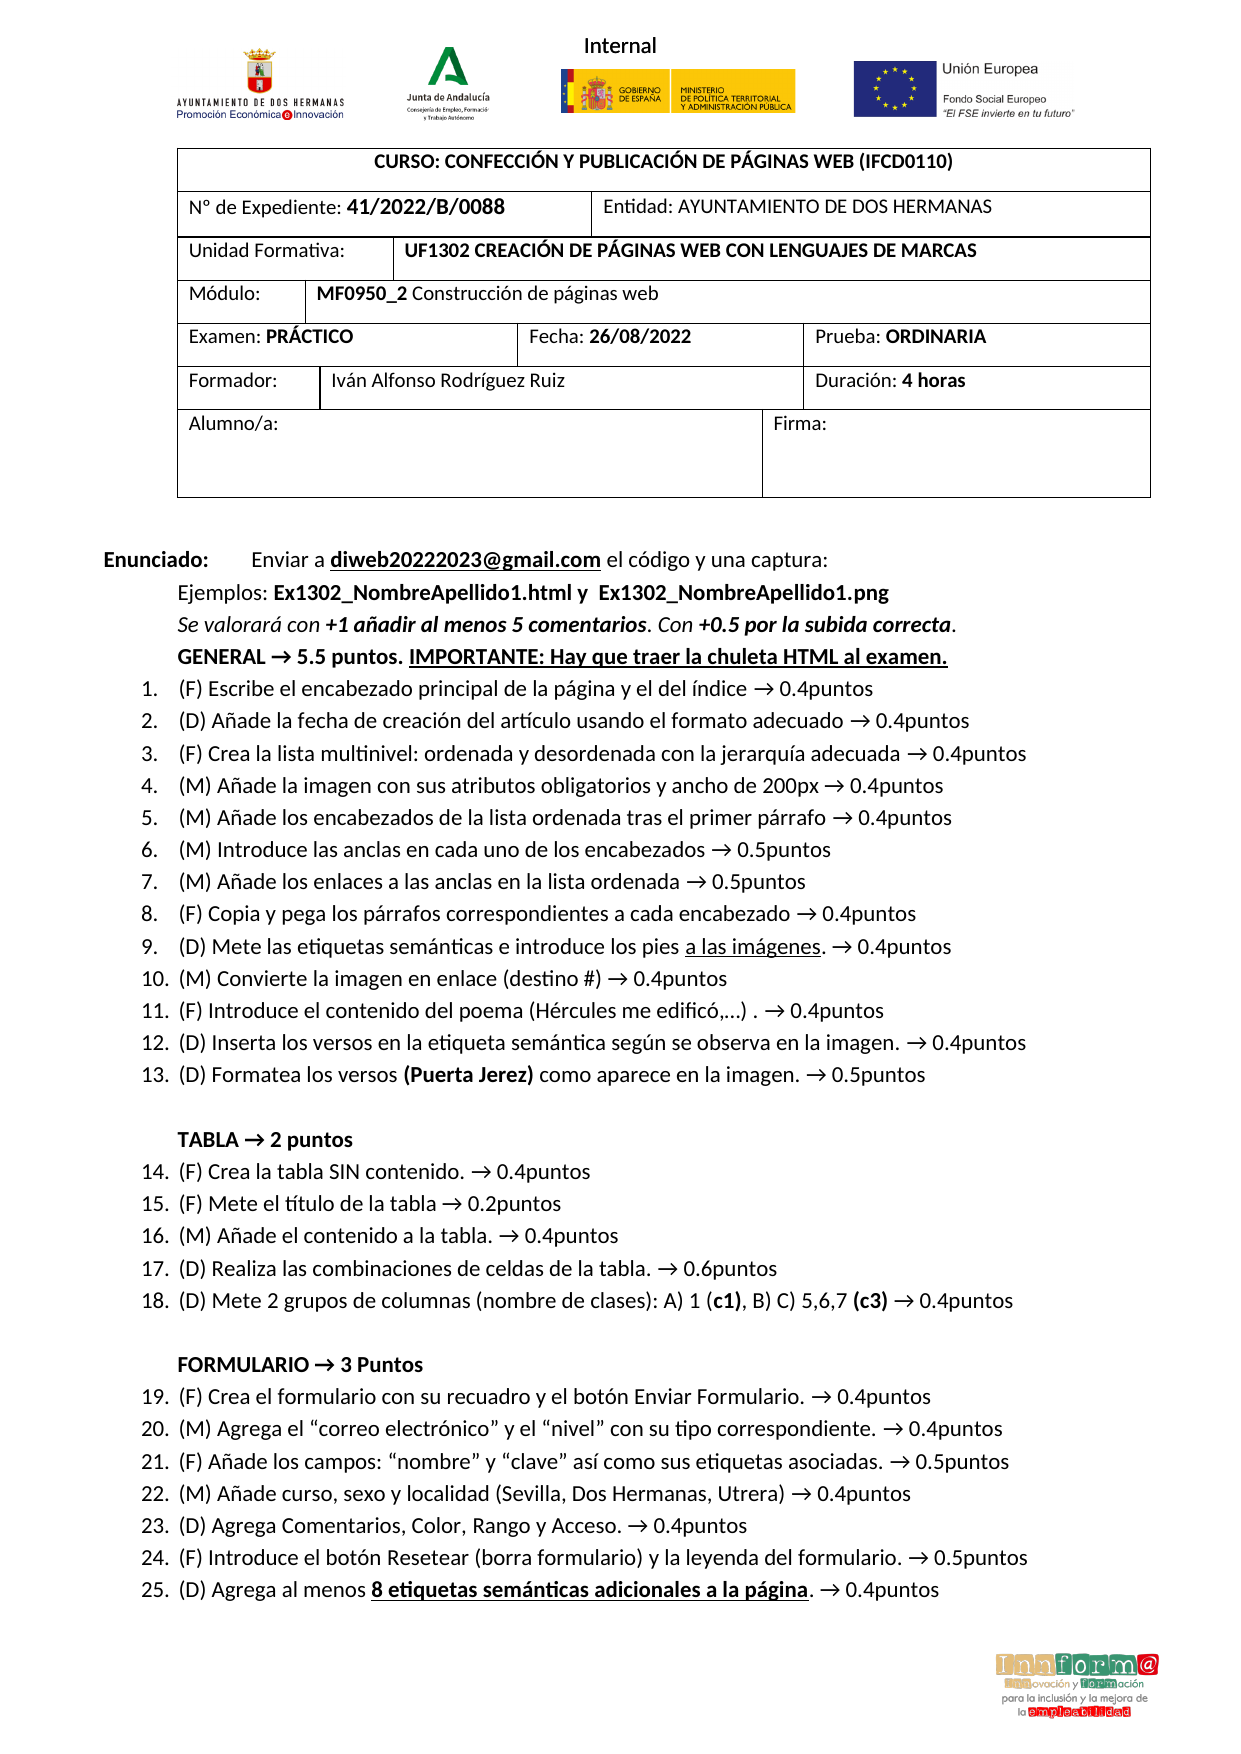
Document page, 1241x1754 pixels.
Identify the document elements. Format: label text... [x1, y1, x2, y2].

text Enunciado: Enviar a diweb20222023@gmail.com el código y una captura: [103, 546, 1167, 573]
list (D) Mete las etiquetas semánticas e introduce los pies a las imágenes. → 0.4puntos [141, 932, 1063, 960]
table_cell Fecha: 26/08/2022 [518, 324, 803, 366]
table_cell Examen: PRÁCTICO [178, 324, 517, 366]
table_cell Duración: 4 horas [804, 367, 1150, 409]
table_cell MF0950_2 Construcción de páginas web [306, 281, 1150, 323]
table_cell Unidad Formativa: [178, 238, 393, 279]
text GENERAL → 5.5 puntos. IMPORTANTE: Hay que traer la chuleta HTML al examen. [177, 642, 1063, 670]
list (D) Inserta los versos en la etiqueta semántica según se observa en la imagen. → 0.4puntos [141, 1028, 1063, 1056]
list (F) Introduce el botón Resetear (borra formulario) y la leyenda del formulario. → 0.5puntos [141, 1543, 1063, 1571]
list (F) Añade los campos: “nombre” y “clave” así como sus etiquetas asociadas. → 0.5puntos [141, 1447, 1063, 1475]
list (M) Convierte la imagen en enlace (destino #) → 0.4puntos [141, 964, 1063, 992]
list (F) Crea la lista multinivel: ordenada y desordenada con la jerarquía adecuada → 0.4puntos [141, 739, 1063, 767]
table_cell Prueba: ORDINARIA [804, 324, 1150, 366]
table_cell Entidad: AYUNTAMIENTO DE DOS HERMANAS [592, 192, 1150, 236]
list (M) Añade curso, sexo y localidad (Sevilla, Dos Hermanas, Utrera) → 0.4puntos [141, 1479, 1063, 1507]
list (D) Formatea los versos (Puerta Jerez) como aparece en la imagen. → 0.5puntos [141, 1061, 1063, 1088]
text FORMULARIO → 3 Puntos [177, 1350, 1063, 1378]
table_header CURSO: CONFECCIÓN Y PUBLICACIÓN DE PÁGINAS WEB (IFCD0110) [178, 149, 1150, 191]
list (D) Agrega al menos 8 etiquetas semánticas adicionales a la página. → 0.4puntos [141, 1576, 1063, 1603]
list (D) Realiza las combinaciones de celdas de la tabla. → 0.6puntos [141, 1254, 1063, 1282]
list (D) Agrega Comentarios, Color, Rango y Acceso. → 0.4puntos [141, 1511, 1063, 1539]
table_cell Módulo: [178, 281, 305, 323]
text Se valorará con +1 añadir al menos 5 comentarios. Con +0.5 por la subida correcta. [177, 610, 1063, 638]
picture [853, 61, 1075, 117]
list (D) Añade la fecha de creación del artículo usando el formato adecuado → 0.4puntos [141, 706, 1063, 734]
text TABLA → 2 puntos [177, 1125, 1063, 1153]
text Ejemplos: Ex1302_NombreApellido1.html y Ex1302_NombreApellido1.png [103, 578, 1167, 606]
list (M) Agrega el “correo electrónico” y el “nivel” con su tipo correspondiente. → 0.4puntos [141, 1414, 1063, 1443]
table_cell Firma: [763, 410, 1150, 497]
list (F) Escribe el encabezado principal de la página y el del índice → 0.4puntos [141, 674, 1063, 702]
list (M) Añade el contenido a la tabla. → 0.4puntos [141, 1221, 1063, 1249]
table_cell Alumno/a: [178, 410, 762, 497]
list (F) Crea el formulario con su recuadro y el botón Enviar Formulario. → 0.4puntos [141, 1382, 1063, 1410]
list (M) Añade la imagen con sus atributos obligatorios y ancho de 200px → 0.4puntos [141, 771, 1063, 799]
picture [171, 48, 347, 120]
table_cell Formador: [178, 367, 319, 409]
list (F) Crea la tabla SIN contenido. → 0.4puntos [141, 1157, 1063, 1185]
list (F) Mete el título de la tabla → 0.2puntos [141, 1189, 1063, 1217]
picture [561, 69, 795, 113]
table_cell UF1302 CREACIÓN DE PÁGINAS WEB CON LENGUAJES DE MARCAS [394, 238, 1150, 279]
picture [982, 1641, 1186, 1726]
list (F) Copia y pega los párrafos correspondientes a cada encabezado → 0.4puntos [141, 899, 1063, 928]
table_cell Nº de Expediente: 41/2022/B/0088 [178, 192, 591, 236]
list (D) Mete 2 grupos de columnas (nombre de clases): A) 1 (c1), B) C) 5,6,7 (c3) → 0.4puntos [141, 1286, 1063, 1314]
list (M) Añade los encabezados de la lista ordenada tras el primer párrafo → 0.4puntos [141, 803, 1063, 831]
list (M) Introduce las anclas en cada uno de los encabezados → 0.5puntos [141, 835, 1063, 863]
list (F) Introduce el contenido del poema (Hércules me edificó,…) . → 0.4puntos [141, 996, 1063, 1024]
table_cell Iván Alfonso Rodríguez Ruiz [321, 367, 803, 409]
list (M) Añade los enlaces a las anclas en la lista ordenada → 0.5puntos [141, 867, 1063, 895]
picture [397, 40, 493, 120]
